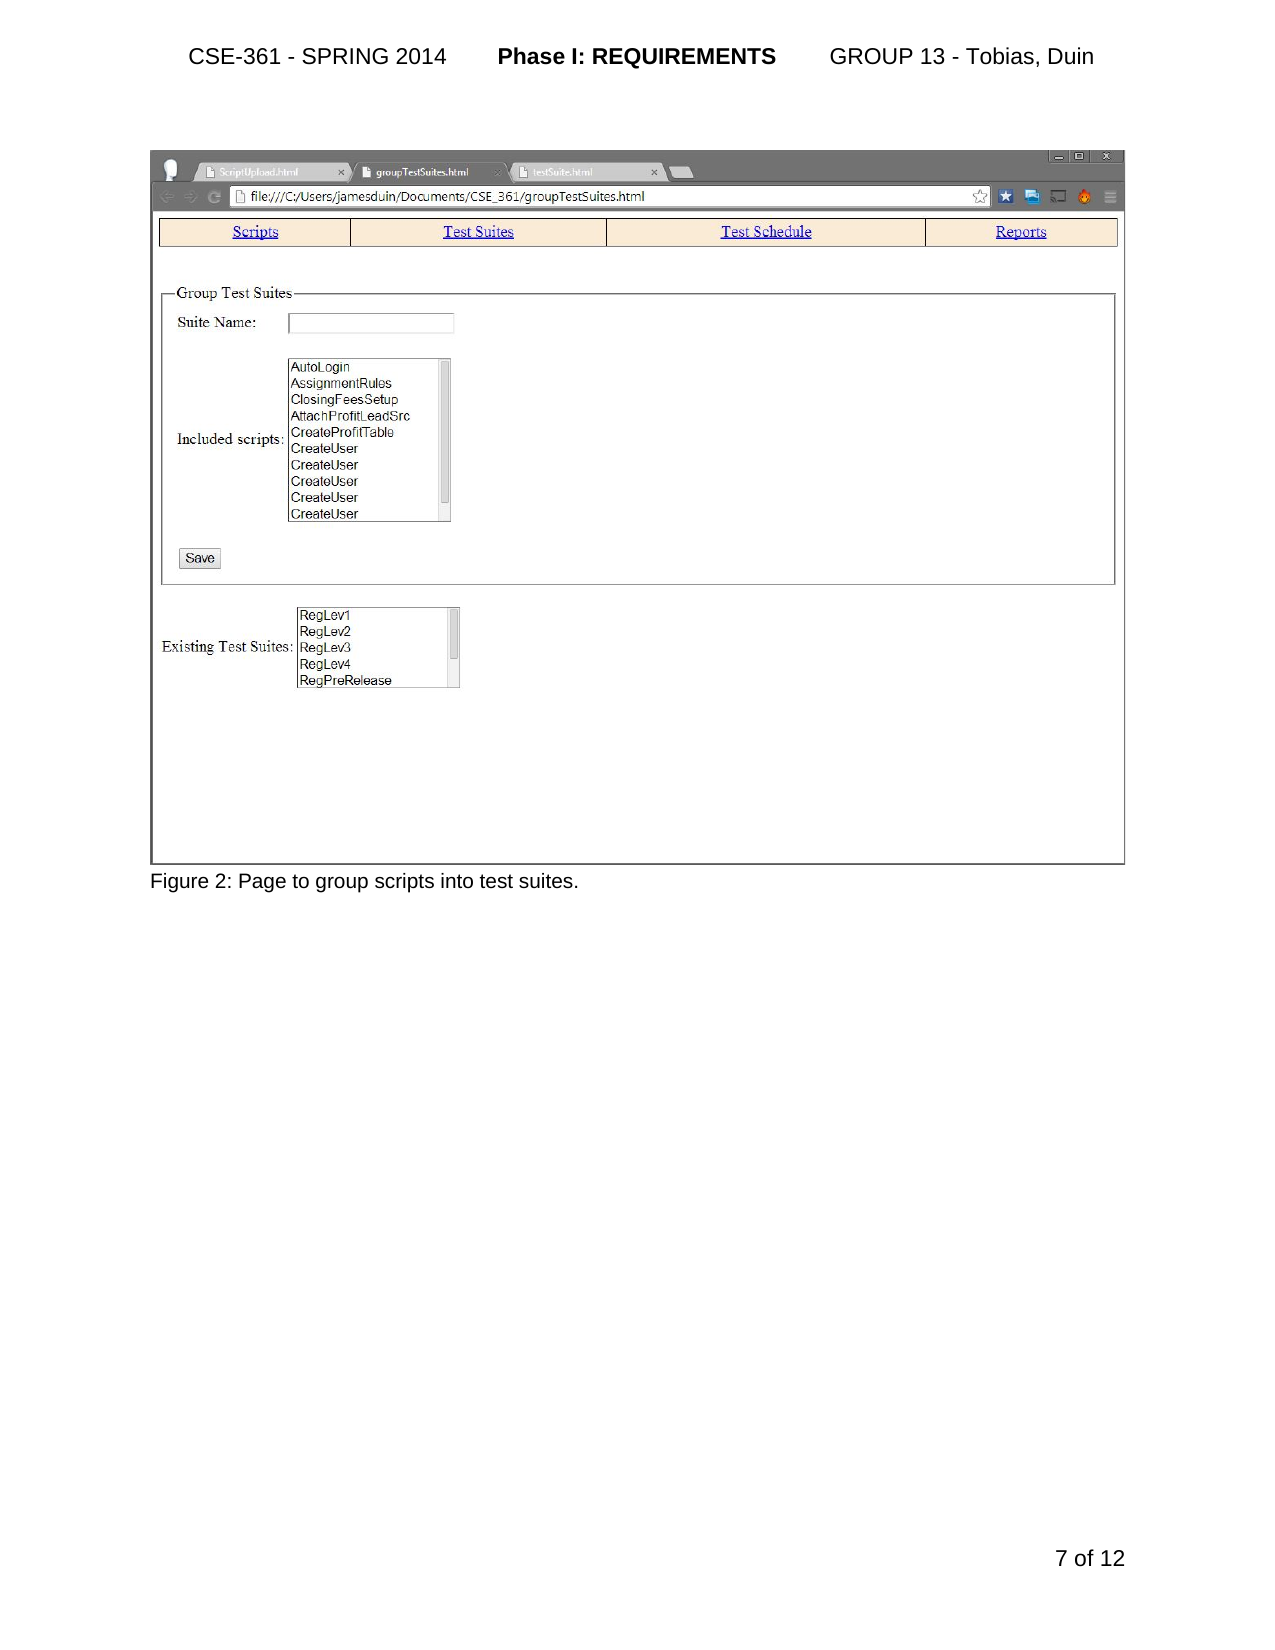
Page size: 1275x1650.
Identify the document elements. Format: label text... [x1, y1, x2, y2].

text Figure 2: Page to group scripts into test suites. [150, 868, 1125, 892]
picture [150, 150, 1125, 865]
